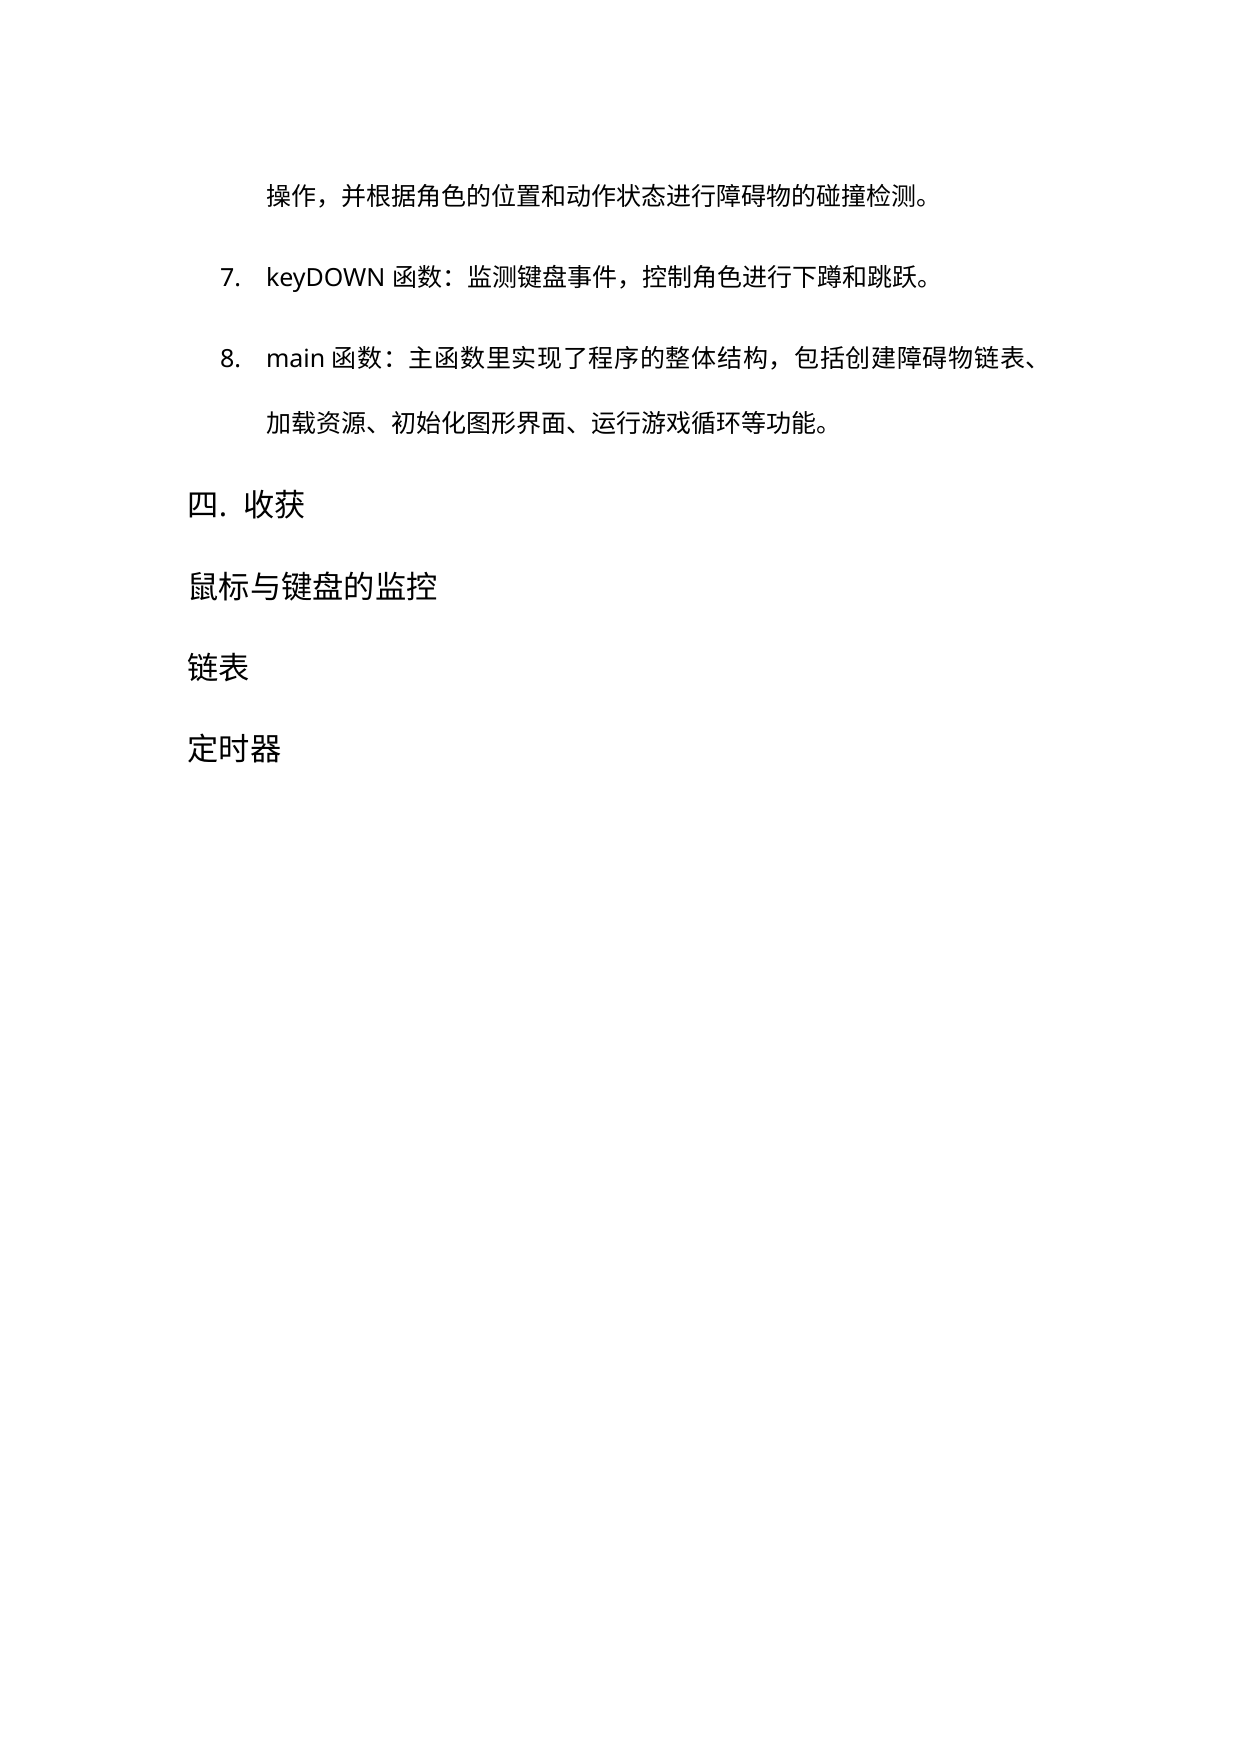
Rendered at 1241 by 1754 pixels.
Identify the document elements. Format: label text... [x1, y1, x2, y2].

text 链表 [187, 633, 1053, 698]
text 四. 收获 [187, 471, 1053, 536]
text 定时器 [187, 714, 1053, 779]
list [220, 162, 1053, 227]
list main 函数：主函数里实现了程序的整体结构，包括创建障碍物链表、加载资源、初始化图形界面、运行游戏循环等功能。 [220, 324, 1053, 454]
text 鼠标与键盘的监控 [187, 552, 1053, 617]
list keyDOWN 函数：监测键盘事件，控制角色进行下蹲和跳跃。 [220, 243, 1053, 308]
